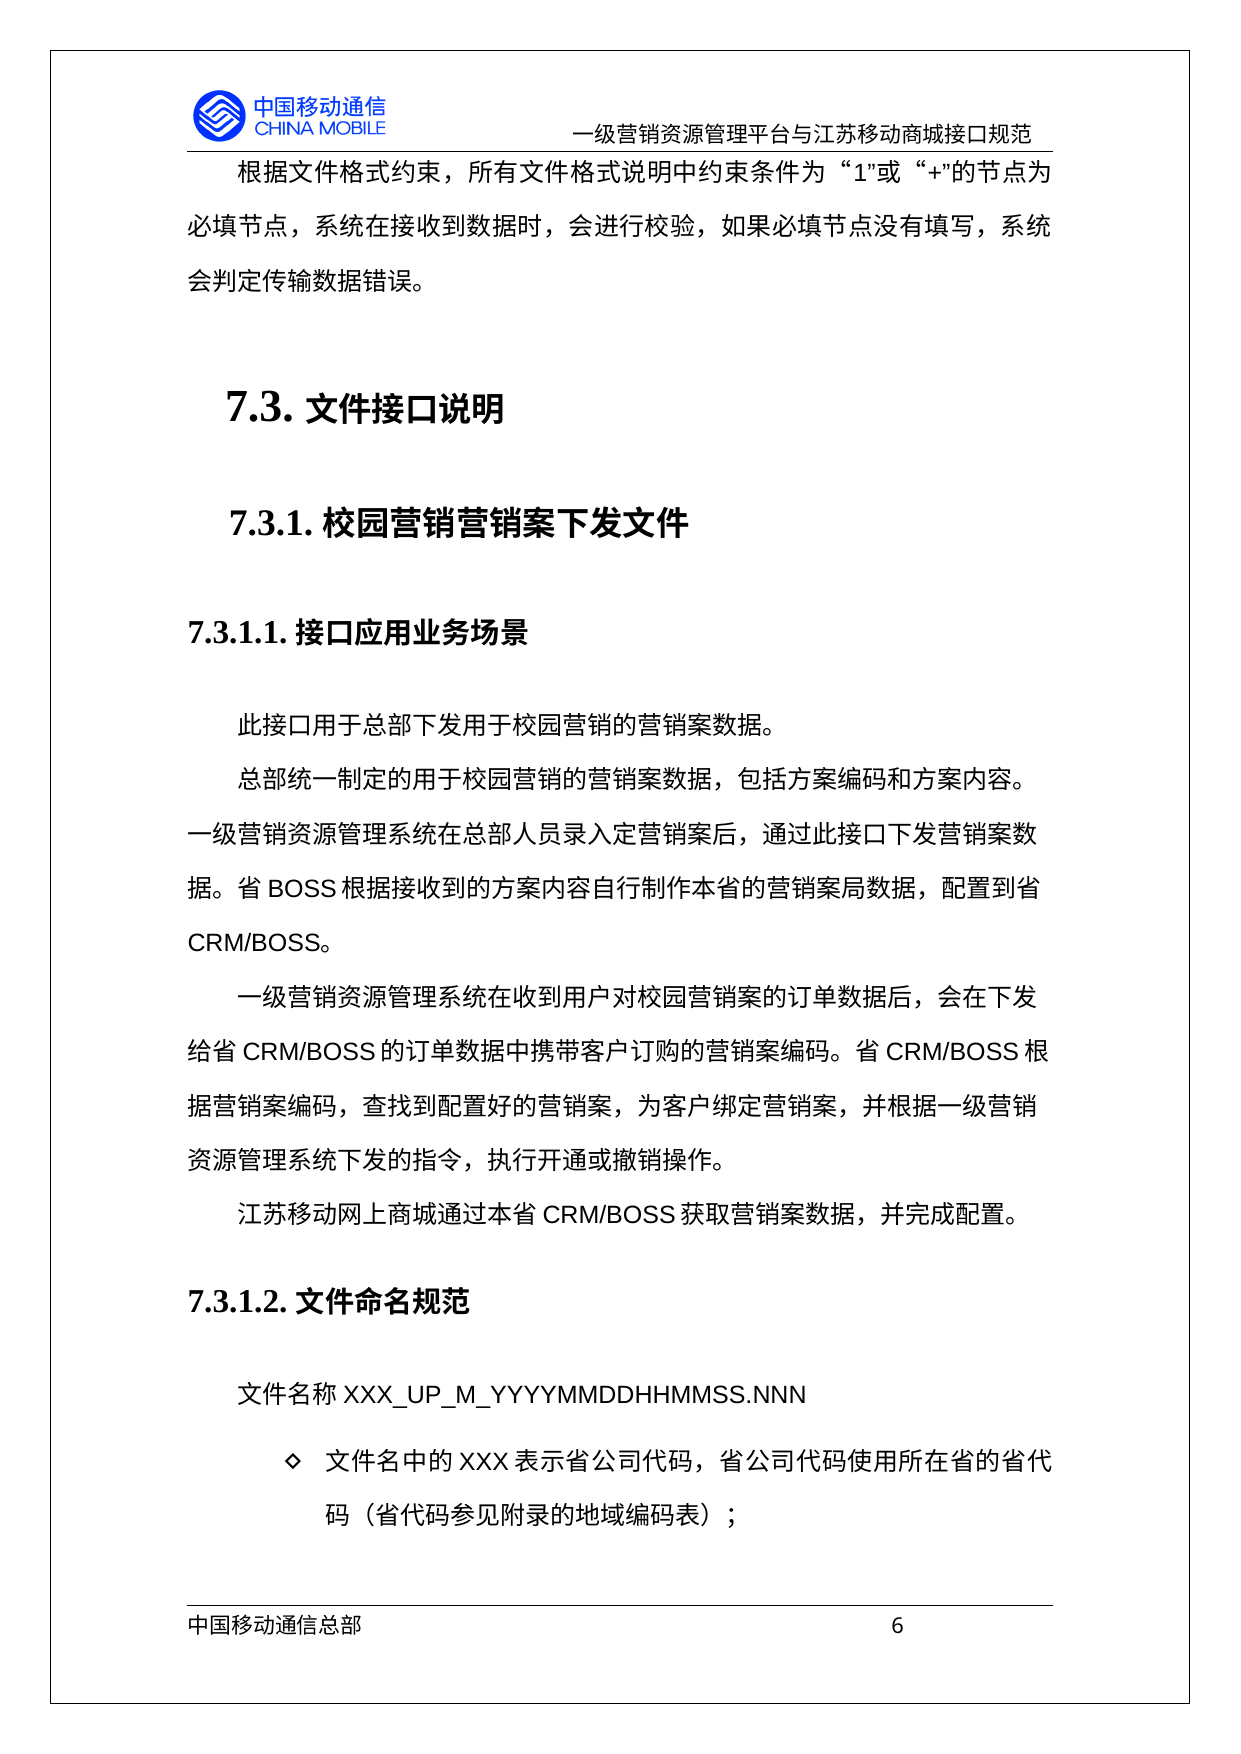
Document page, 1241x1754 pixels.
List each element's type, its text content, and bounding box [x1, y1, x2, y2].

list 文件名中的XXX表示省公司代码，省公司代码使用所在省的省代码（省代码参见附录的地域编码表）； [282, 1441, 1053, 1532]
picture [187, 88, 387, 143]
text 文件名称 XXX_UP_M_YYYYMMDDHHMMSS.NNN [187, 1374, 1053, 1411]
subtitle 文件接口说明 [225, 378, 1053, 431]
text 此接口用于总部下发用于校园营销的营销案数据。 [187, 705, 1053, 742]
subtitle 文件命名规范 [187, 1278, 1053, 1321]
subtitle 校园营销营销案下发文件 [229, 497, 1053, 545]
subtitle 接口应用业务场景 [187, 609, 1053, 652]
text 江苏移动网上商城通过本省CRM/BOSS获取营销案数据，并完成配置。 [187, 1195, 1053, 1231]
text 总部统一制定的用于校园营销的营销案数据，包括方案编码和方案内容。一级营销资源管理系统在总部人员录入定营销案后，通过此接口下发营销案数据。省BOSS根据接收到的方案内容自行制作本省的营销案局数据，配置到省CRM/BOSS。 [187, 760, 1053, 959]
text 一级营销资源管理系统在收到用户对校园营销案的订单数据后，会在下发给省CRM/BOSS的订单数据中携带客户订购的营销案编码。省CRM/BOSS根据营销案编码，查找到配置好的营销案，为客户绑定营销案，并根据一级营销资源管理系统下发的指令，执行开通或撤销操作。 [187, 977, 1053, 1177]
text 根据文件格式约束，所有文件格式说明中约束条件为“1”或“+”的节点为必填节点，系统在接收到数据时，会进行校验，如果必填节点没有填写，系统会判定传输数据错误。 [187, 152, 1053, 297]
